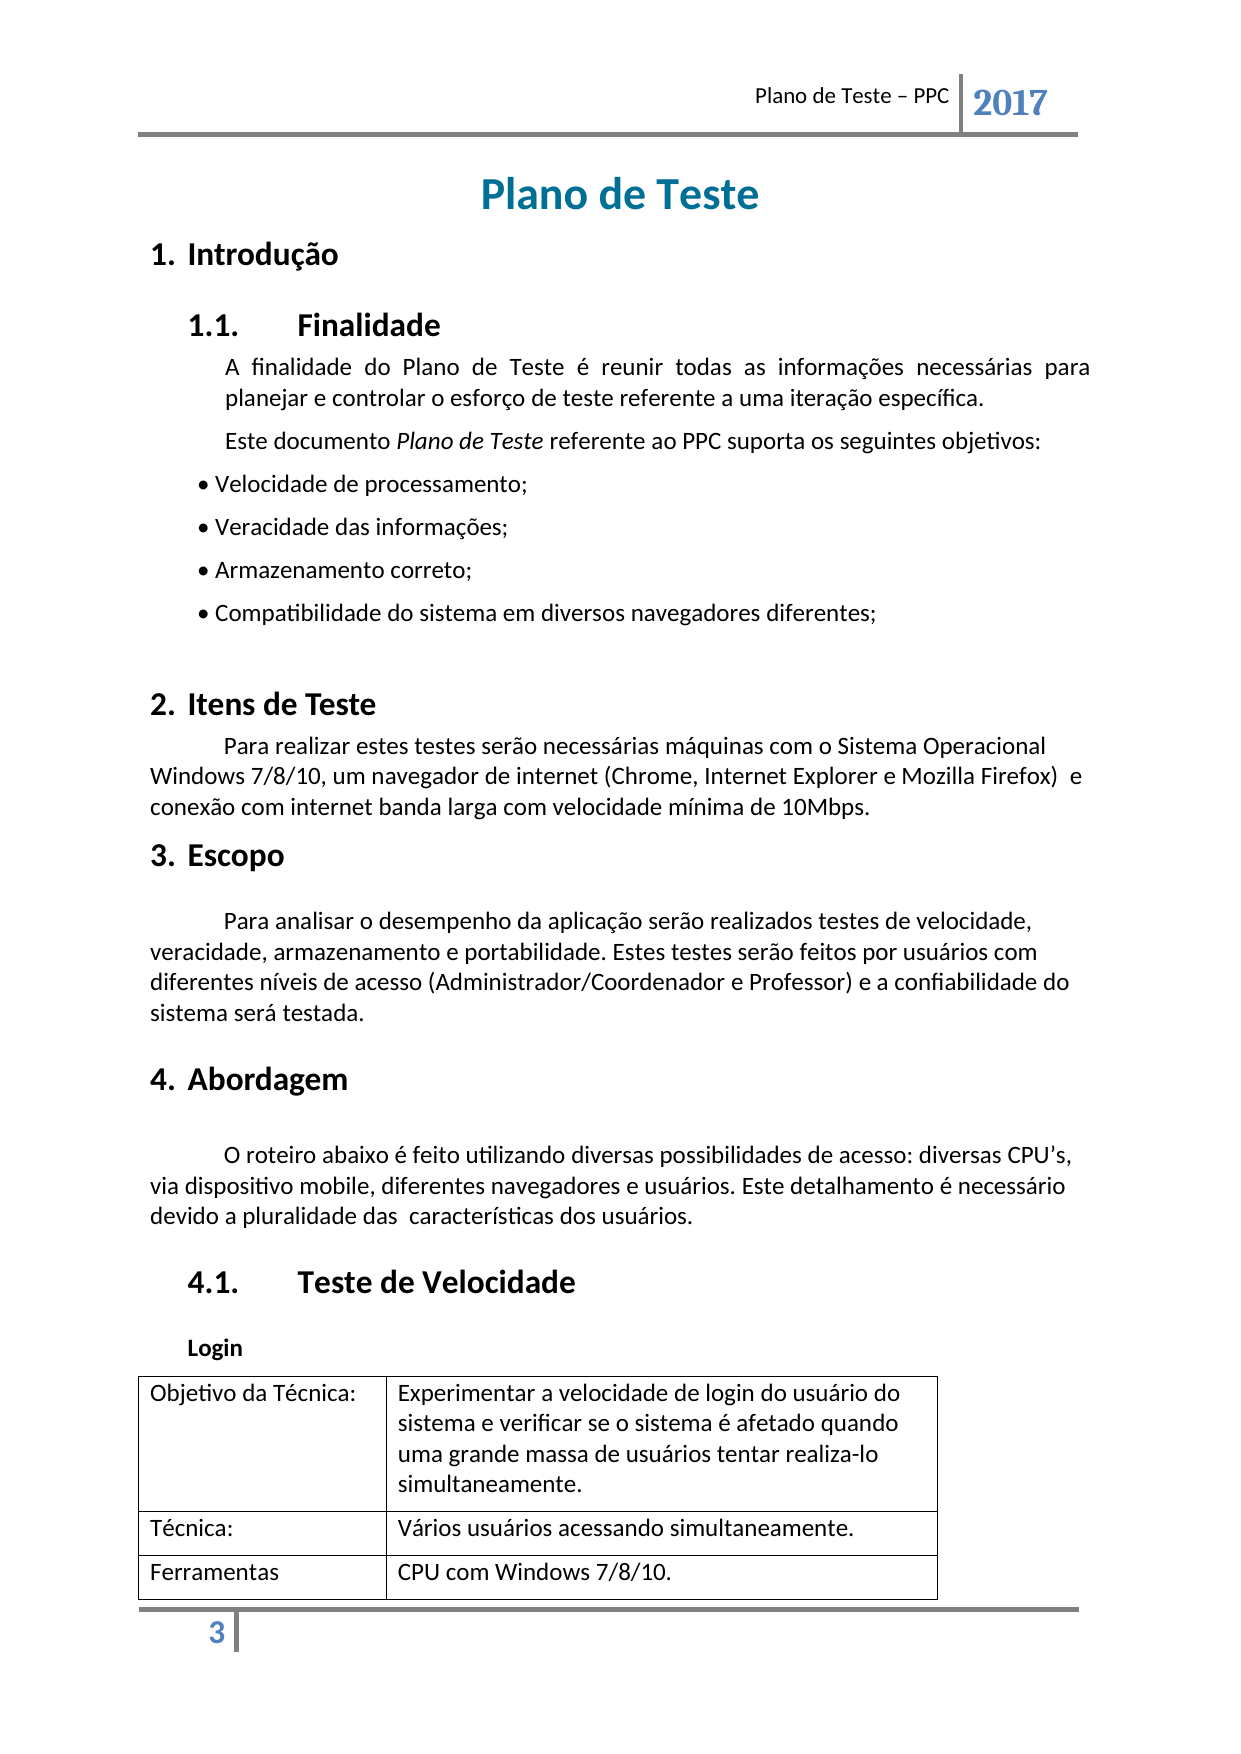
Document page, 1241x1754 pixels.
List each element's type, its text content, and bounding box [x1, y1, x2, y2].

list Introdução [150, 233, 1090, 274]
text • Velocidade de processamento; [197, 468, 1090, 498]
text Plano de Teste [150, 164, 1090, 221]
list Teste de Velocidade [187, 1261, 1090, 1302]
list O roteiro abaixo é feito utilizando diversas possibilidades de acesso: diversas CPU’s, via dispositivo mobile, diferentes navegadores e usuários. Este detalhamento é necessário devido a pluralidade das características dos usuários. [150, 1139, 1090, 1231]
table_cell Técnica: [139, 1512, 386, 1555]
text Este documento Plano de Teste referente ao PPC suporta os seguintes objetivos: [225, 425, 1090, 455]
list Para analisar o desempenho da aplicação serão realizados testes de velocidade, veracidade, armazenamento e portabilidade. Estes testes serão feitos por usuários com diferentes níveis de acesso (Administrador/Coordenador e Professor) e a confiabilidade do sistema será testada. [150, 905, 1090, 1027]
list Login [187, 1333, 1090, 1363]
text Para realizar estes testes serão necessárias máquinas com o Sistema Operacional Windows 7/8/10, um navegador de internet (Chrome, Internet Explorer e Mozilla Firefox) e conexão com internet banda larga com velocidade mínima de 10Mbps. [150, 730, 1090, 821]
table_header Experimentar a velocidade de login do usuário do sistema e verificar se o sistema é afetado quando uma grande massa de usuários tentar realiza-lo simultaneamente. [387, 1377, 937, 1511]
table_header Objetivo da Técnica: [139, 1377, 386, 1511]
list Abordagem [150, 1058, 1090, 1098]
table_cell Vários usuários acessando simultaneamente. [387, 1512, 937, 1555]
list Escopo [150, 834, 1090, 875]
list Finalidade [187, 304, 1090, 345]
text • Armazenamento correto; [197, 554, 1090, 584]
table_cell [387, 1556, 937, 1599]
list Itens de Teste [150, 683, 1090, 724]
text • Compatibilidade do sistema em diversos navegadores diferentes; [197, 597, 1090, 627]
text A finalidade do Plano de Teste é reunir todas as informações necessárias para planejar e controlar o esforço de teste referente a uma iteração específica. [225, 351, 1090, 412]
text • Veracidade das informações; [197, 511, 1090, 541]
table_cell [139, 1556, 386, 1599]
